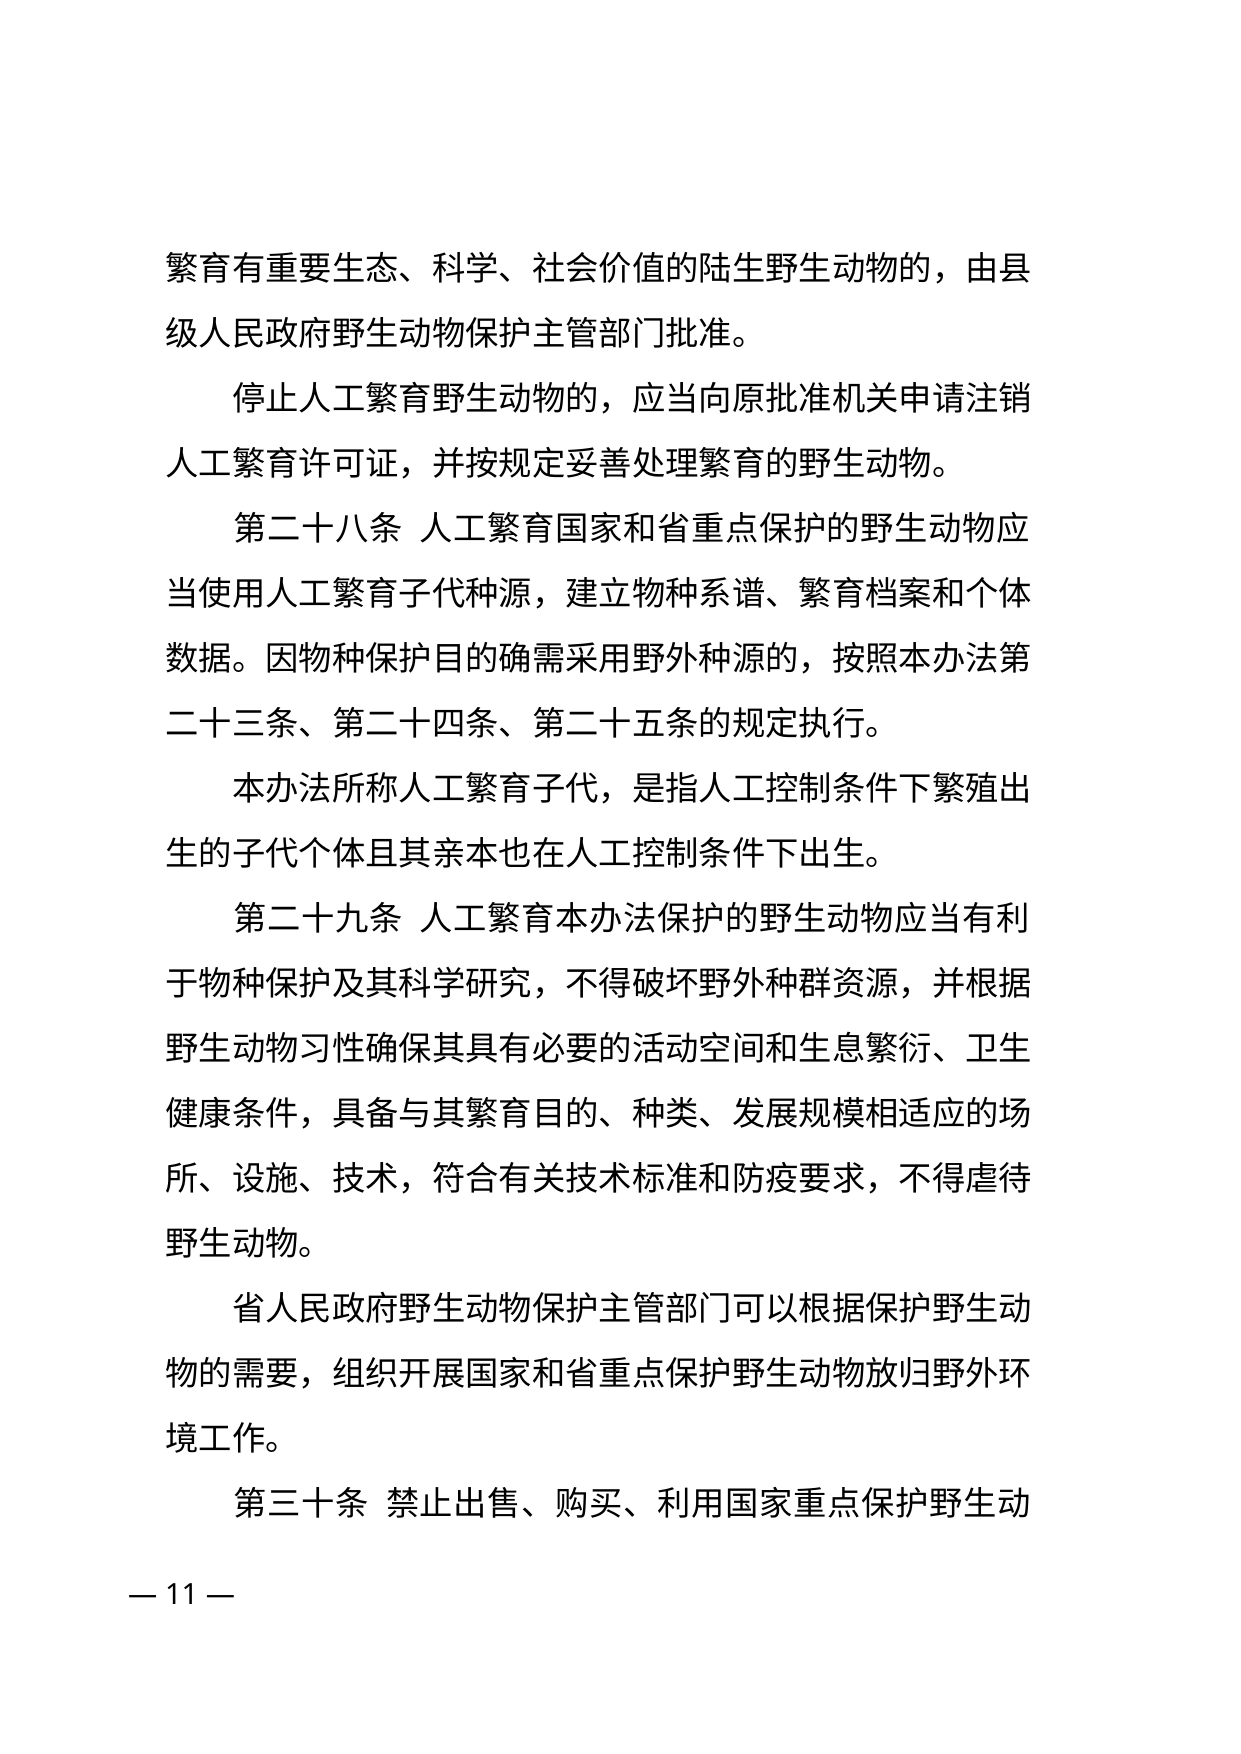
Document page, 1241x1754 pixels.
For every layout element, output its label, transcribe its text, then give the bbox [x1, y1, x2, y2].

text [165, 233, 1032, 363]
text 省人民政府野生动物保护主管部门可以根据保护野生动物的需要，组织开展国家和省重点保护野生动物放归野外环境工作。 [165, 1273, 1032, 1468]
text 第二十九条 人工繁育本办法保护的野生动物应当有利于物种保护及其科学研究，不得破坏野外种群资源，并根据野生动物习性确保其具有必要的活动空间和生息繁衍、卫生健康条件，具备与其繁育目的、种类、发展规模相适应的场所、设施、技术，符合有关技术标准和防疫要求，不得虐待野生动物。 [165, 883, 1032, 1273]
text 本办法所称人工繁育子代，是指人工控制条件下繁殖出生的子代个体且其亲本也在人工控制条件下出生。 [165, 753, 1032, 883]
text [165, 1468, 1032, 1533]
text 第二十八条 人工繁育国家和省重点保护的野生动物应当使用人工繁育子代种源，建立物种系谱、繁育档案和个体数据。因物种保护目的确需采用野外种源的，按照本办法第二十三条、第二十四条、第二十五条的规定执行。 [165, 493, 1032, 753]
text 停止人工繁育野生动物的，应当向原批准机关申请注销人工繁育许可证，并按规定妥善处理繁育的野生动物。 [165, 363, 1032, 493]
